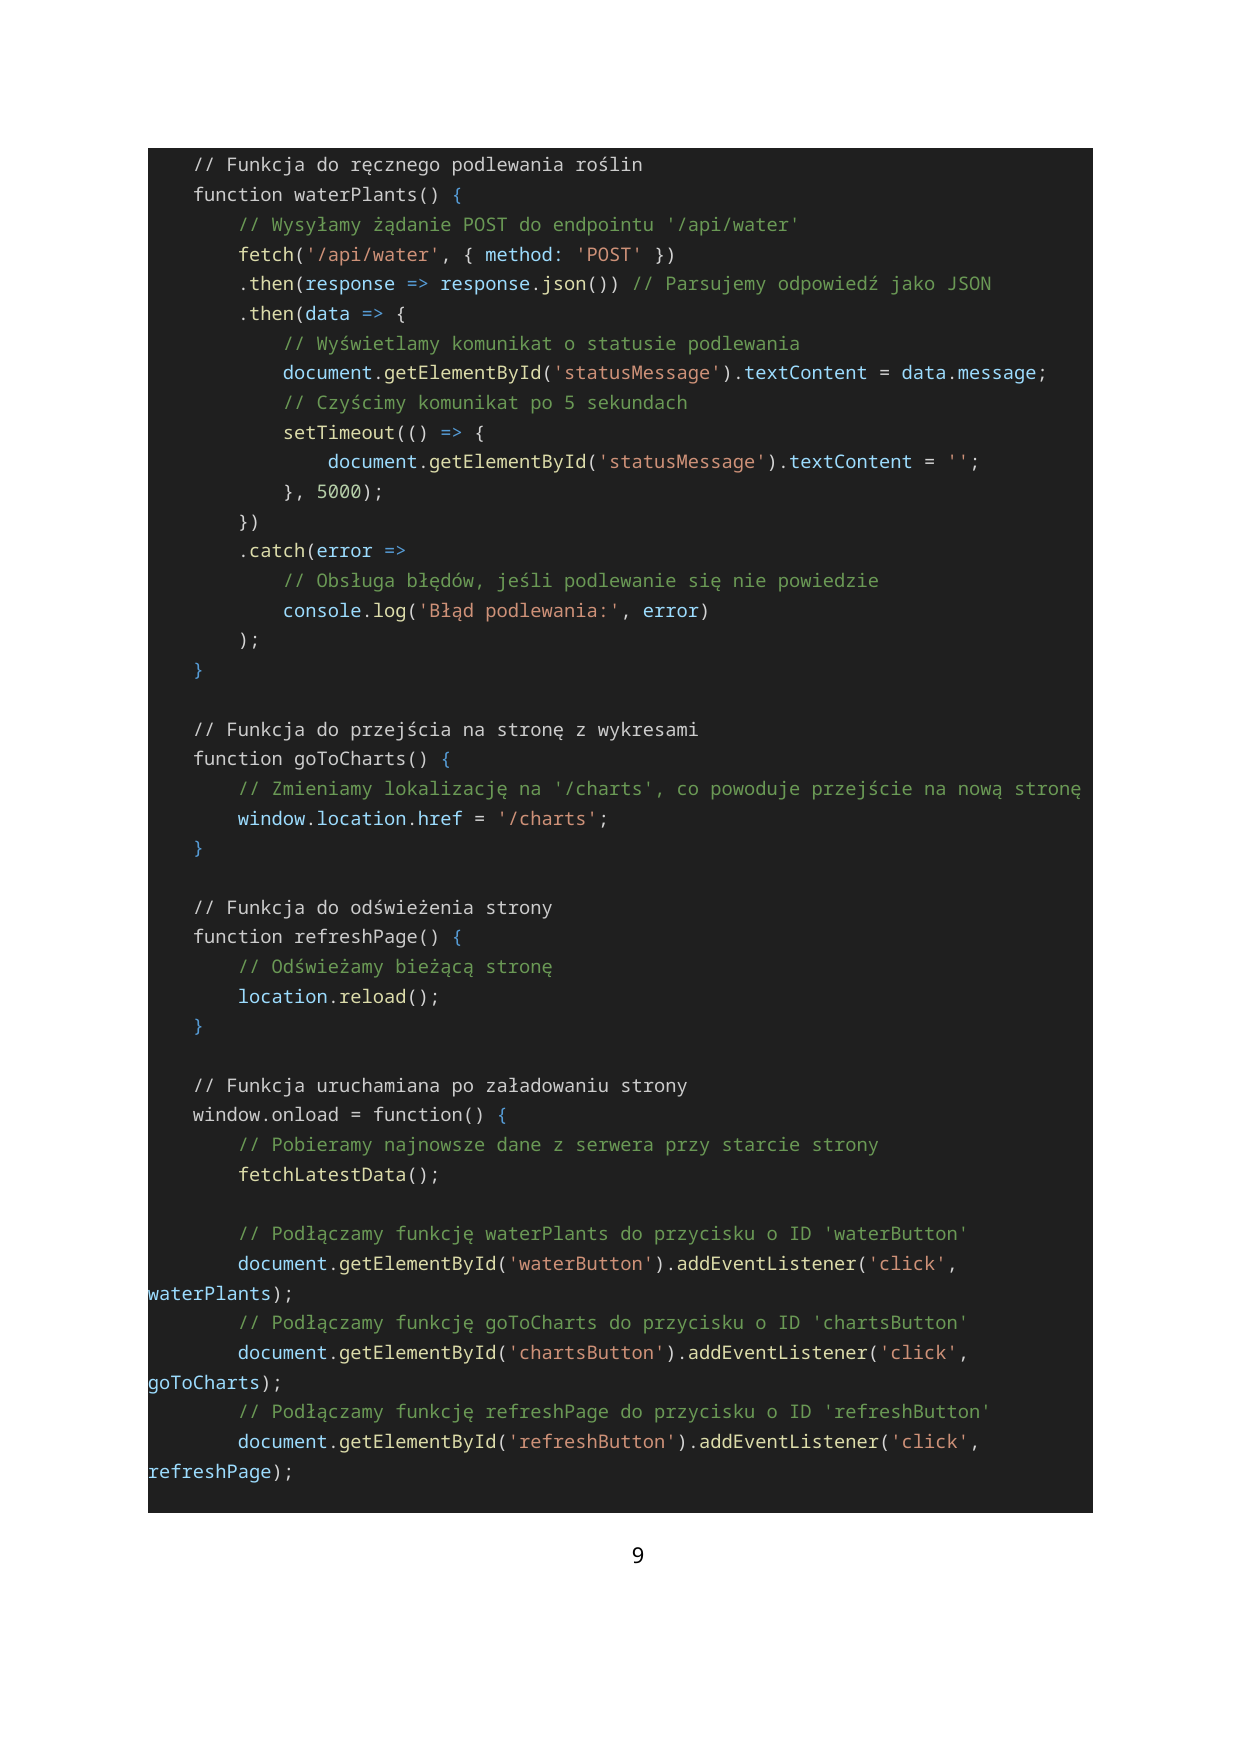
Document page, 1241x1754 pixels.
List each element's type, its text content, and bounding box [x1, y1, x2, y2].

text // Pobieramy najnowsze dane z serwera przy starcie strony [148, 1127, 1093, 1157]
text ); [148, 623, 1093, 652]
text // Wysyłamy żądanie POST do endpointu '/api/water' [148, 207, 1093, 237]
text .then(data => { [148, 296, 1093, 326]
text // Funkcja do przejścia na stronę z wykresami [148, 712, 1093, 741]
text // Funkcja do odświeżenia strony [148, 890, 1093, 919]
text // Funkcja do ręcznego podlewania roślin [148, 148, 1093, 177]
text } [148, 1008, 1093, 1038]
text }, 5000); [148, 474, 1093, 504]
text // Zmieniamy lokalizację na '/charts', co powoduje przejście na nową stronę [148, 771, 1093, 801]
text .then(response => response.json()) // Parsujemy odpowiedź jako JSON [148, 266, 1093, 296]
text console.log('Błąd podlewania:', error) [148, 593, 1093, 623]
text fetchLatestData(); [148, 1157, 1093, 1187]
text // Wyświetlamy komunikat o statusie podlewania [148, 326, 1093, 355]
text // Obsługa błędów, jeśli podlewanie się nie powiedzie [148, 563, 1093, 593]
text setTimeout(() => { [148, 415, 1093, 444]
text document.getElementById('statusMessage').textContent = data.message; [148, 355, 1093, 385]
text window.onload = function() { [148, 1098, 1093, 1127]
text document.getElementById('chartsButton').addEventListener('click', goToCharts); [148, 1335, 1093, 1394]
text document.getElementById('statusMessage').textContent = ''; [148, 444, 1093, 474]
text window.location.href = '/charts'; [148, 801, 1093, 830]
text fetch('/api/water', { method: 'POST' }) [148, 237, 1093, 266]
text }) [148, 504, 1093, 533]
text } [148, 652, 1093, 682]
text // Podłączamy funkcję waterPlants do przycisku o ID 'waterButton' [148, 1216, 1093, 1246]
text location.reload(); [148, 979, 1093, 1008]
text document.getElementById('refreshButton').addEventListener('click', refreshPage); [148, 1424, 1093, 1483]
text // Odświeżamy bieżącą stronę [148, 949, 1093, 979]
text document.getElementById('waterButton').addEventListener('click', waterPlants); [148, 1246, 1093, 1305]
text // Czyścimy komunikat po 5 sekundach [148, 385, 1093, 415]
text } [148, 830, 1093, 860]
text // Podłączamy funkcję refreshPage do przycisku o ID 'refreshButton' [148, 1394, 1093, 1424]
text function goToCharts() { [148, 741, 1093, 771]
text // Podłączamy funkcję goToCharts do przycisku o ID 'chartsButton' [148, 1305, 1093, 1335]
text function waterPlants() { [148, 177, 1093, 207]
text // Funkcja uruchamiana po załadowaniu strony [148, 1068, 1093, 1098]
text function refreshPage() { [148, 919, 1093, 949]
text .catch(error => [148, 533, 1093, 563]
